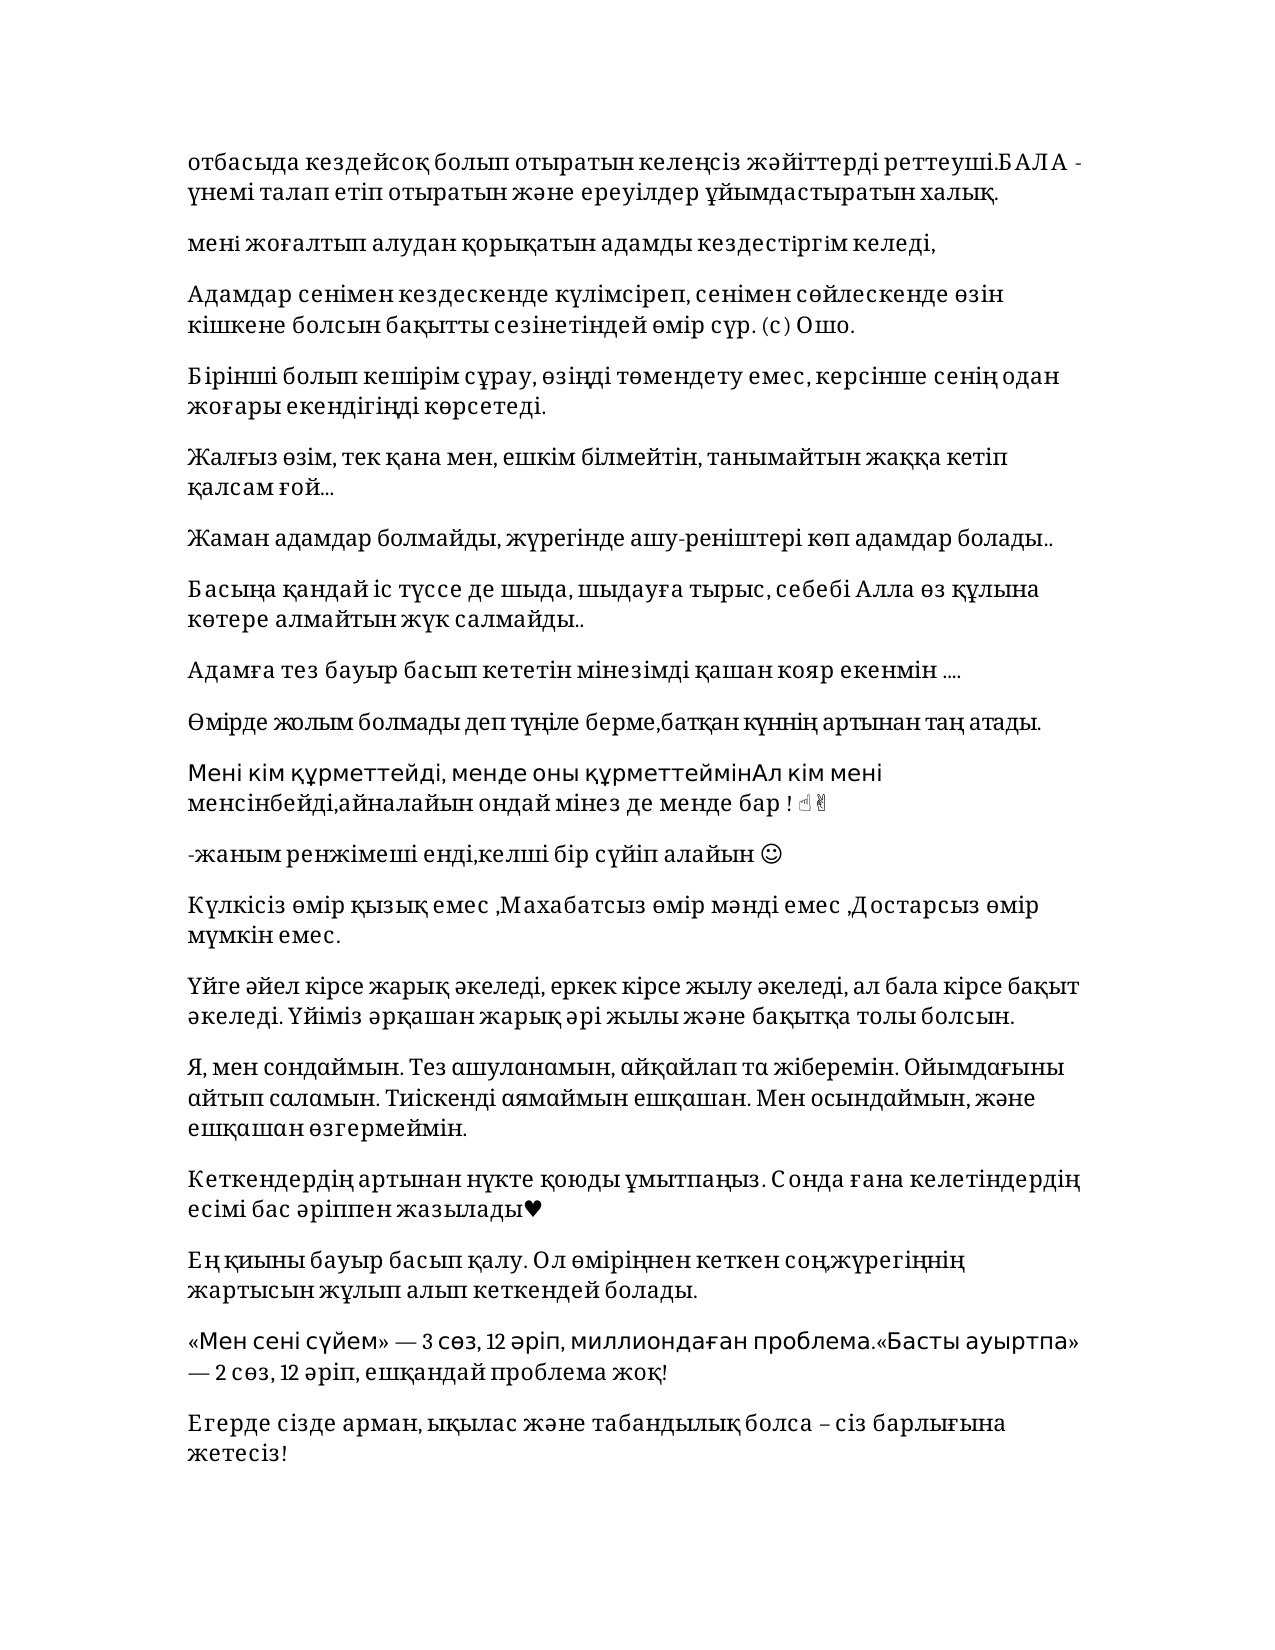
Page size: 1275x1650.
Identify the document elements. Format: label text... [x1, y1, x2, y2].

text Я, мен сондαймын. Тез αшулαнαмын, αйқαйлап тα жіберемін. Ойымдαғыны αйтып сαлαмын. Тиіскенді αямαймын ешқαшан. Мен осындαймын, және ешқαшαн өзгермеймін. [187, 1055, 1087, 1142]
text Егерде сізде арман, ықылас және табандылық болса – сіз барлығына жетесіз! [187, 1410, 1087, 1467]
text Адамға тез бауыр басып кететін мінезімді қашан кояр екенмін .... [187, 658, 1087, 685]
text Кеткендердің артынан нүкте қоюды ұмытпаңыз. Сонда ғана келетіндердің есімі бас әріппен жазылады♥ [187, 1167, 1087, 1223]
text -жаным ренжімеші енді,келші бір сүйіп алайын ☺ [187, 842, 1087, 868]
text Өмірде жолым болмады деп түңіле берме,батқан күннің артынан таң атады. [187, 709, 1087, 736]
text Үйге әйел кірсе жарық әкеледі, еркек кірсе жылу әкеледі, ал бала кірсе бақыт әкеледі. Үйіміз әрқашан жарық әрі жылы және бақытқа толы болсын. [187, 974, 1087, 1031]
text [187, 150, 1087, 207]
text Жалғыз өзім, тек қана мен, ешкім білмейтін, танымайтын жаққа кетіп қалсам ғой... [187, 445, 1087, 501]
text Бірінші болып кешірім сұрау, өзіңді төмендету емес, керсінше сенің одан жоғары екендігіңді көрсетеді. [187, 363, 1087, 420]
text Күлкісіз өмір қызық емес ,Махабатсыз өмір мәнді емес ,Достарсыз өмір мүмкін емес. [187, 893, 1087, 949]
text Жаман адамдар болмайды, жүрегінде ашу-реніштері көп адамдар болады.. [187, 526, 1087, 552]
text Ең қиыны бауыр басып қалу. Ол өміріңнен кеткен соң,жүрегіңнің жартысын жұлып алып кеткендей болады. [187, 1248, 1087, 1304]
text «Мен сені сүйем» — 3 сөз, 12 әріп, миллиондаған проблема.«Басты ауыртпа» — 2 сөз, 12 әріп, ешқандай проблема жоқ! [187, 1329, 1087, 1386]
text Адамдар сенімен кездескенде күлімсіреп, сенімен сөйлескенде өзін кішкене болсын бақытты сезінетіндей өмір сүр. (с) Ошо. [187, 282, 1087, 339]
text Басыңа қандай іс түссе де шыда, шыдауға тырыс, себебі Алла өз құлына көтере алмайтын жүк салмайды.. [187, 577, 1087, 634]
text менi жоғалтып алудан қорықатын адамды кездестiргiм келеді, [187, 231, 1087, 258]
text Мені кім құрметтейді, менде оны құрметтеймінАл кім мені менсінбейді,айналайын ондай мінез де менде бар ! ☝✌ [187, 760, 1087, 817]
